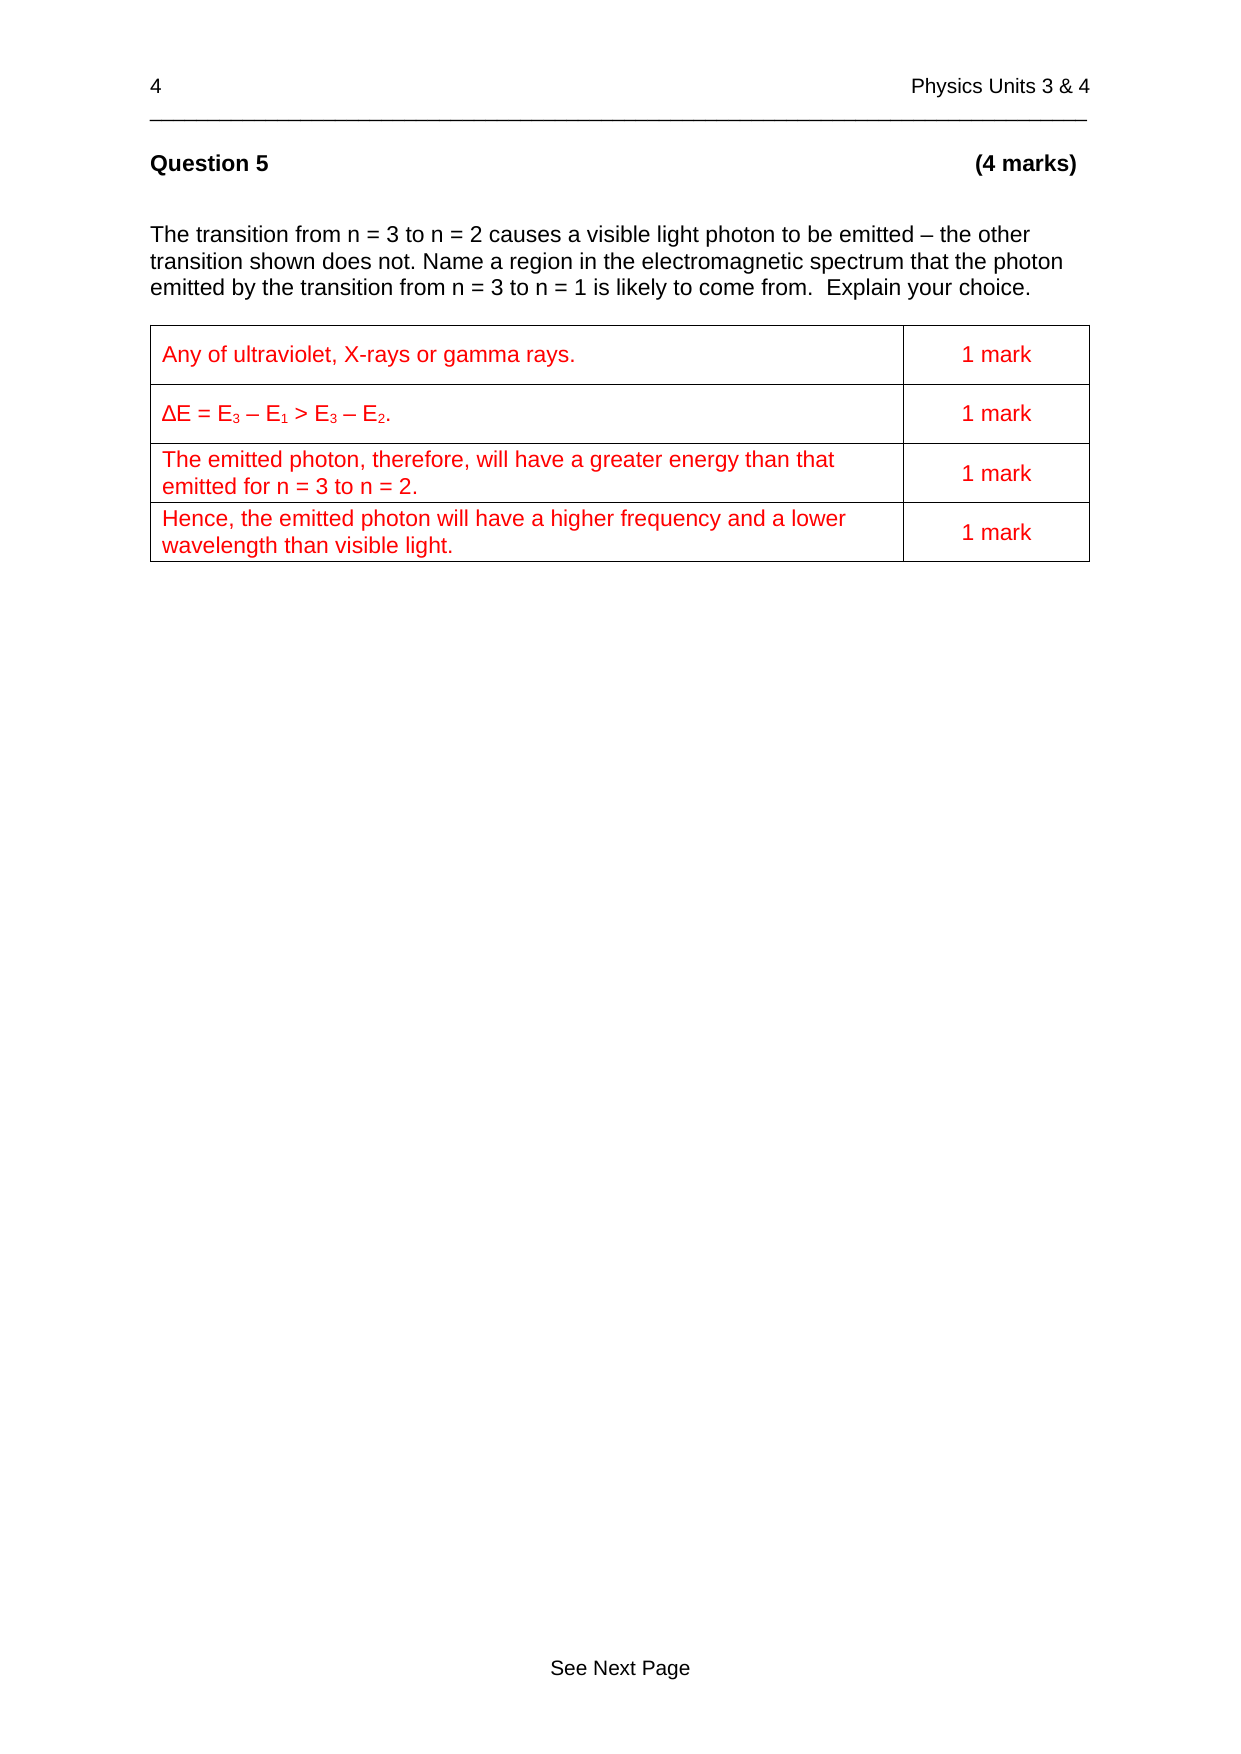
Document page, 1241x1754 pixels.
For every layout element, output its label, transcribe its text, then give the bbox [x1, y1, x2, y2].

table_header 1 mark [904, 326, 1089, 383]
table_cell 1 mark [904, 444, 1089, 502]
table_cell 1 mark [904, 503, 1089, 561]
table_cell Hence, the emitted photon will have a higher frequency and a lower wavelength than visible light. [151, 503, 903, 561]
table_cell 1 mark [904, 385, 1089, 443]
table_cell ∆E = E3 – E1 > E3 – E2. [151, 385, 903, 443]
text The transition from n = 3 to n = 2 causes a visible light photon to be emitted – the other transition shown does not. Name a region in the electromagnetic spectrum that the photon emitted by the transition from n = 3 to n = 1 is likely to come from. Explain your choice. [150, 221, 1090, 301]
table_header Any of ultraviolet, X-rays or gamma rays. [151, 326, 903, 383]
text Question 5 (4 marks) [150, 150, 1090, 176]
table_cell The emitted photon, therefore, will have a greater energy than that emitted for n = 3 to n = 2. [151, 444, 903, 502]
